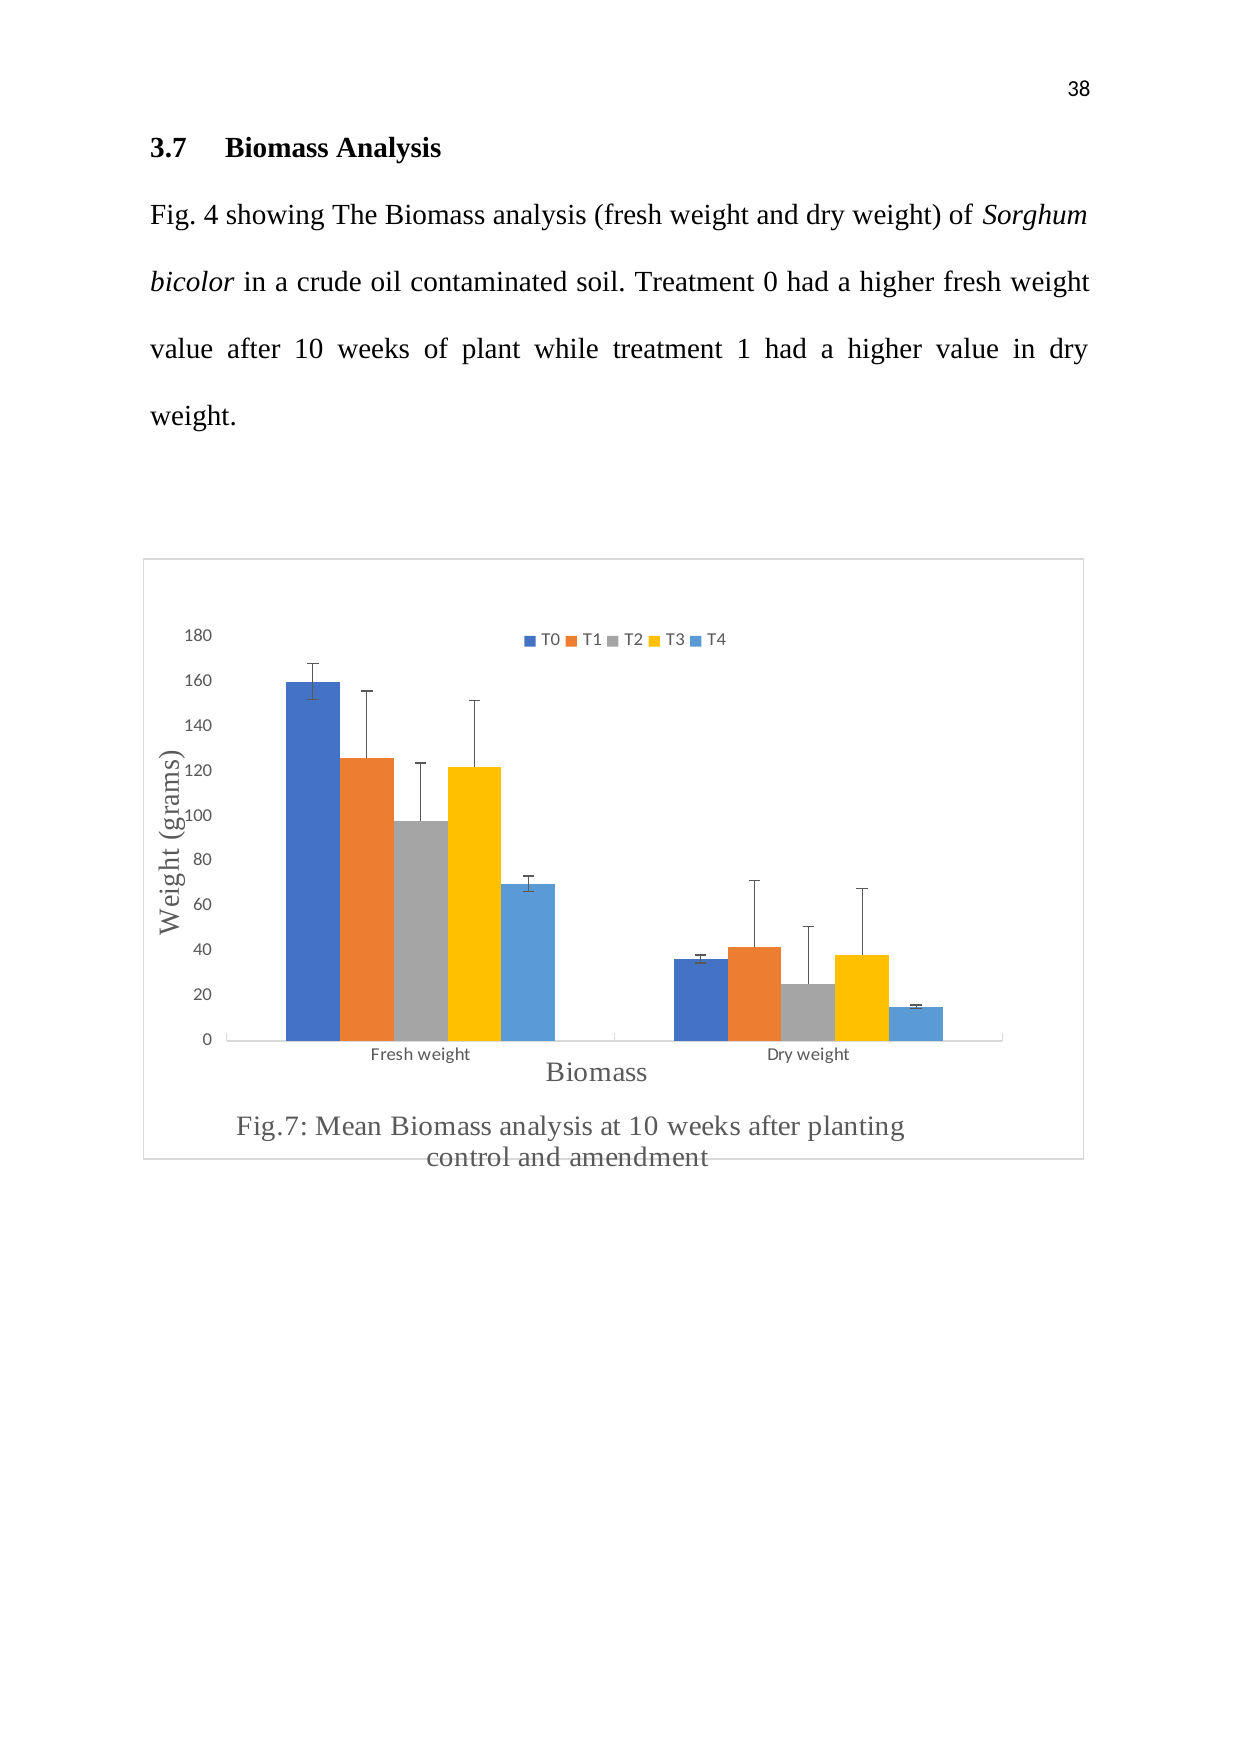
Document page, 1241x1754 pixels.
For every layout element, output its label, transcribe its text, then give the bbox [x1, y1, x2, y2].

text Fig. 4 showing The Biomass analysis (fresh weight and dry weight) of Sorghum bicolor in a crude oil contaminated soil. Treatment 0 had a higher fresh weight value after 10 weeks of plant while treatment 1 had a higher value in dry weight. [150, 197, 1090, 432]
subtitle 3.7 Biomass Analysis [150, 130, 1090, 163]
